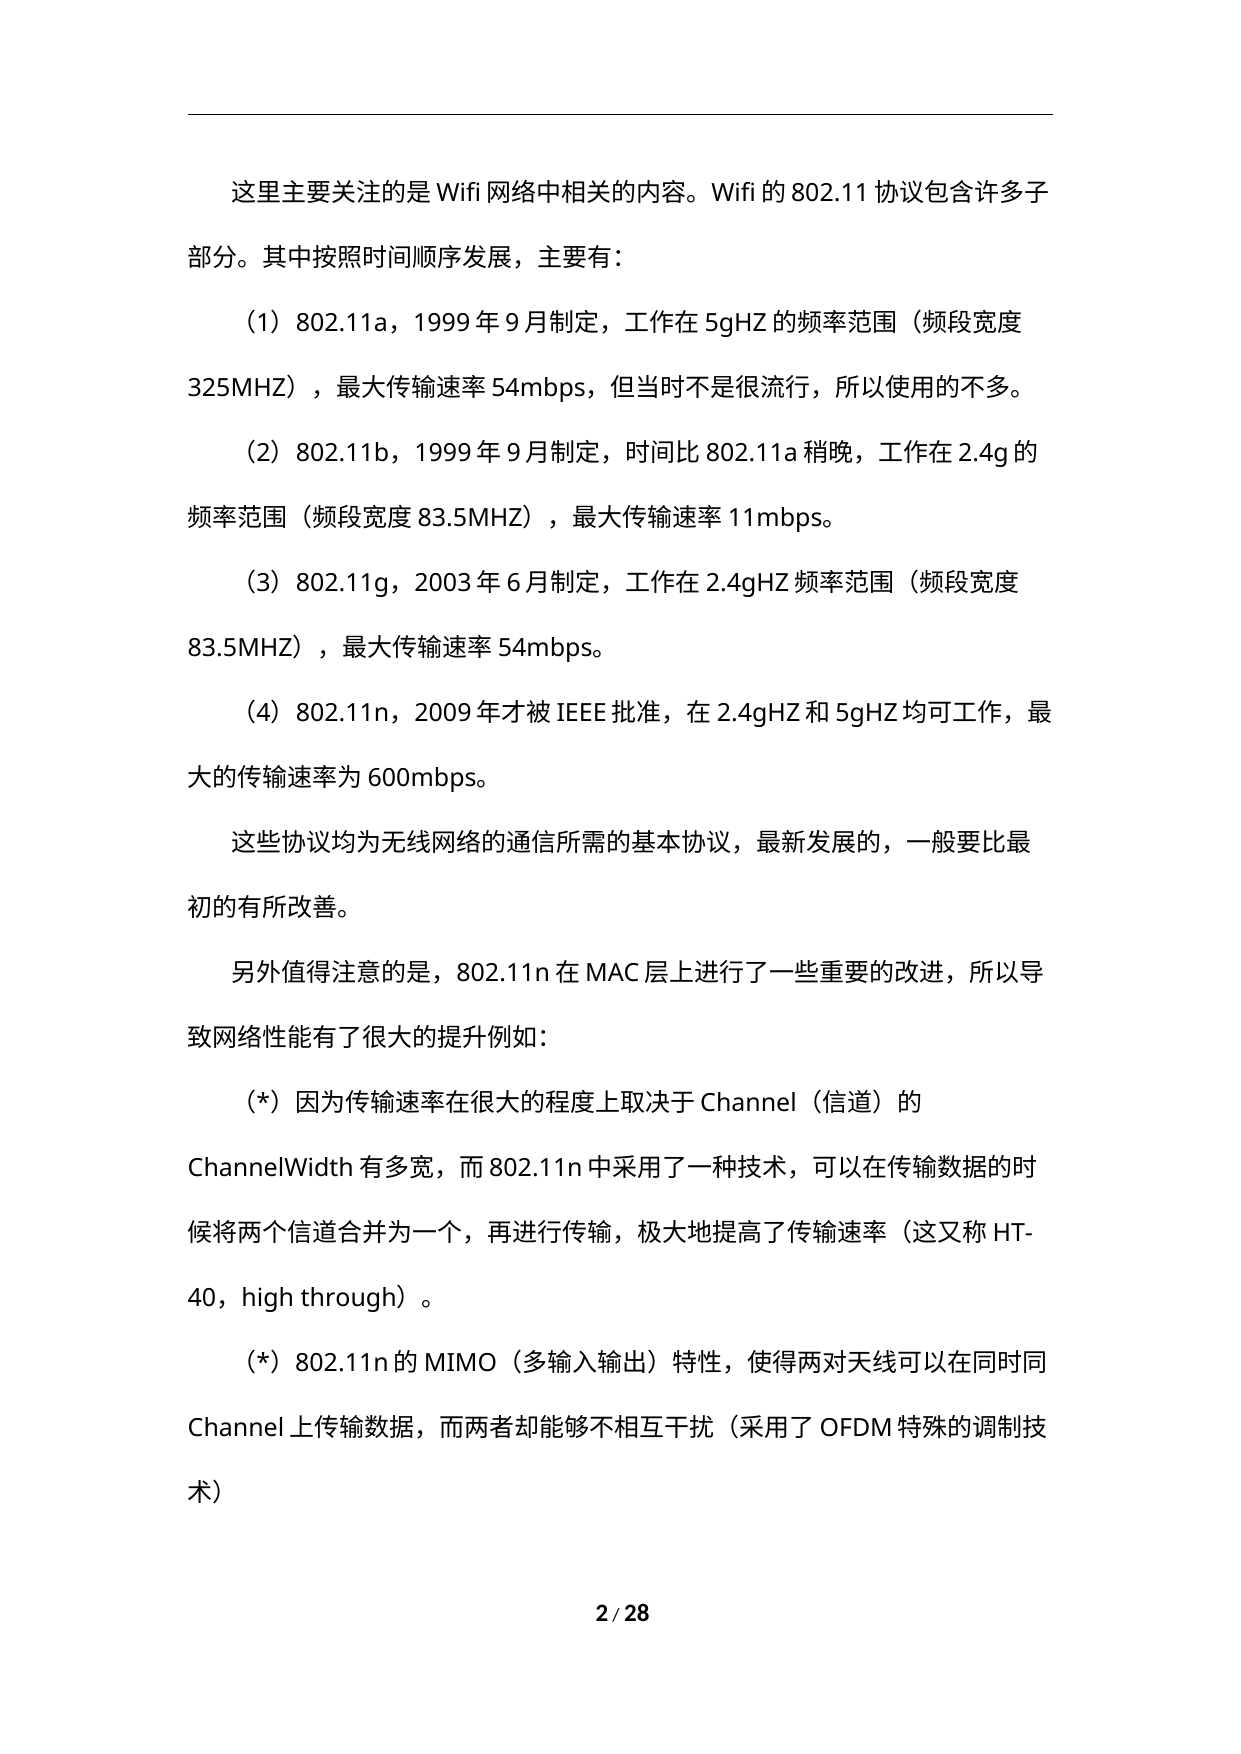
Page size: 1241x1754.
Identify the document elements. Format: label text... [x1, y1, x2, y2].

text （4）802.11n，2009年才被IEEE批准，在2.4gHZ和5gHZ均可工作，最大的传输速率为600mbps。 [187, 678, 1053, 808]
text （*）802.11n的MIMO（多输入输出）特性，使得两对天线可以在同时同Channel上传输数据，而两者却能够不相互干扰（采用了OFDM特殊的调制技术） [187, 1328, 1053, 1523]
text 另外值得注意的是，802.11n在MAC层上进行了一些重要的改进，所以导致网络性能有了很大的提升例如： [187, 938, 1053, 1068]
text （1）802.11a，1999年9月制定，工作在5gHZ的频率范围（频段宽度325MHZ），最大传输速率54mbps，但当时不是很流行，所以使用的不多。 [187, 288, 1053, 418]
text （*）因为传输速率在很大的程度上取决于Channel（信道）的ChannelWidth有多宽，而802.11n中采用了一种技术，可以在传输数据的时候将两个信道合并为一个，再进行传输，极大地提高了传输速率（这又称HT-40，high through）。 [187, 1068, 1053, 1328]
text 这里主要关注的是Wifi网络中相关的内容。Wifi的802.11协议包含许多子部分。其中按照时间顺序发展，主要有： [187, 158, 1053, 288]
text 这些协议均为无线网络的通信所需的基本协议，最新发展的，一般要比最初的有所改善。 [187, 808, 1053, 938]
text （2）802.11b，1999年9月制定，时间比802.11a稍晚，工作在2.4g的频率范围（频段宽度83.5MHZ），最大传输速率11mbps。 [187, 418, 1053, 548]
text （3）802.11g，2003年6月制定，工作在2.4gHZ频率范围（频段宽度83.5MHZ），最大传输速率54mbps。 [187, 548, 1053, 678]
